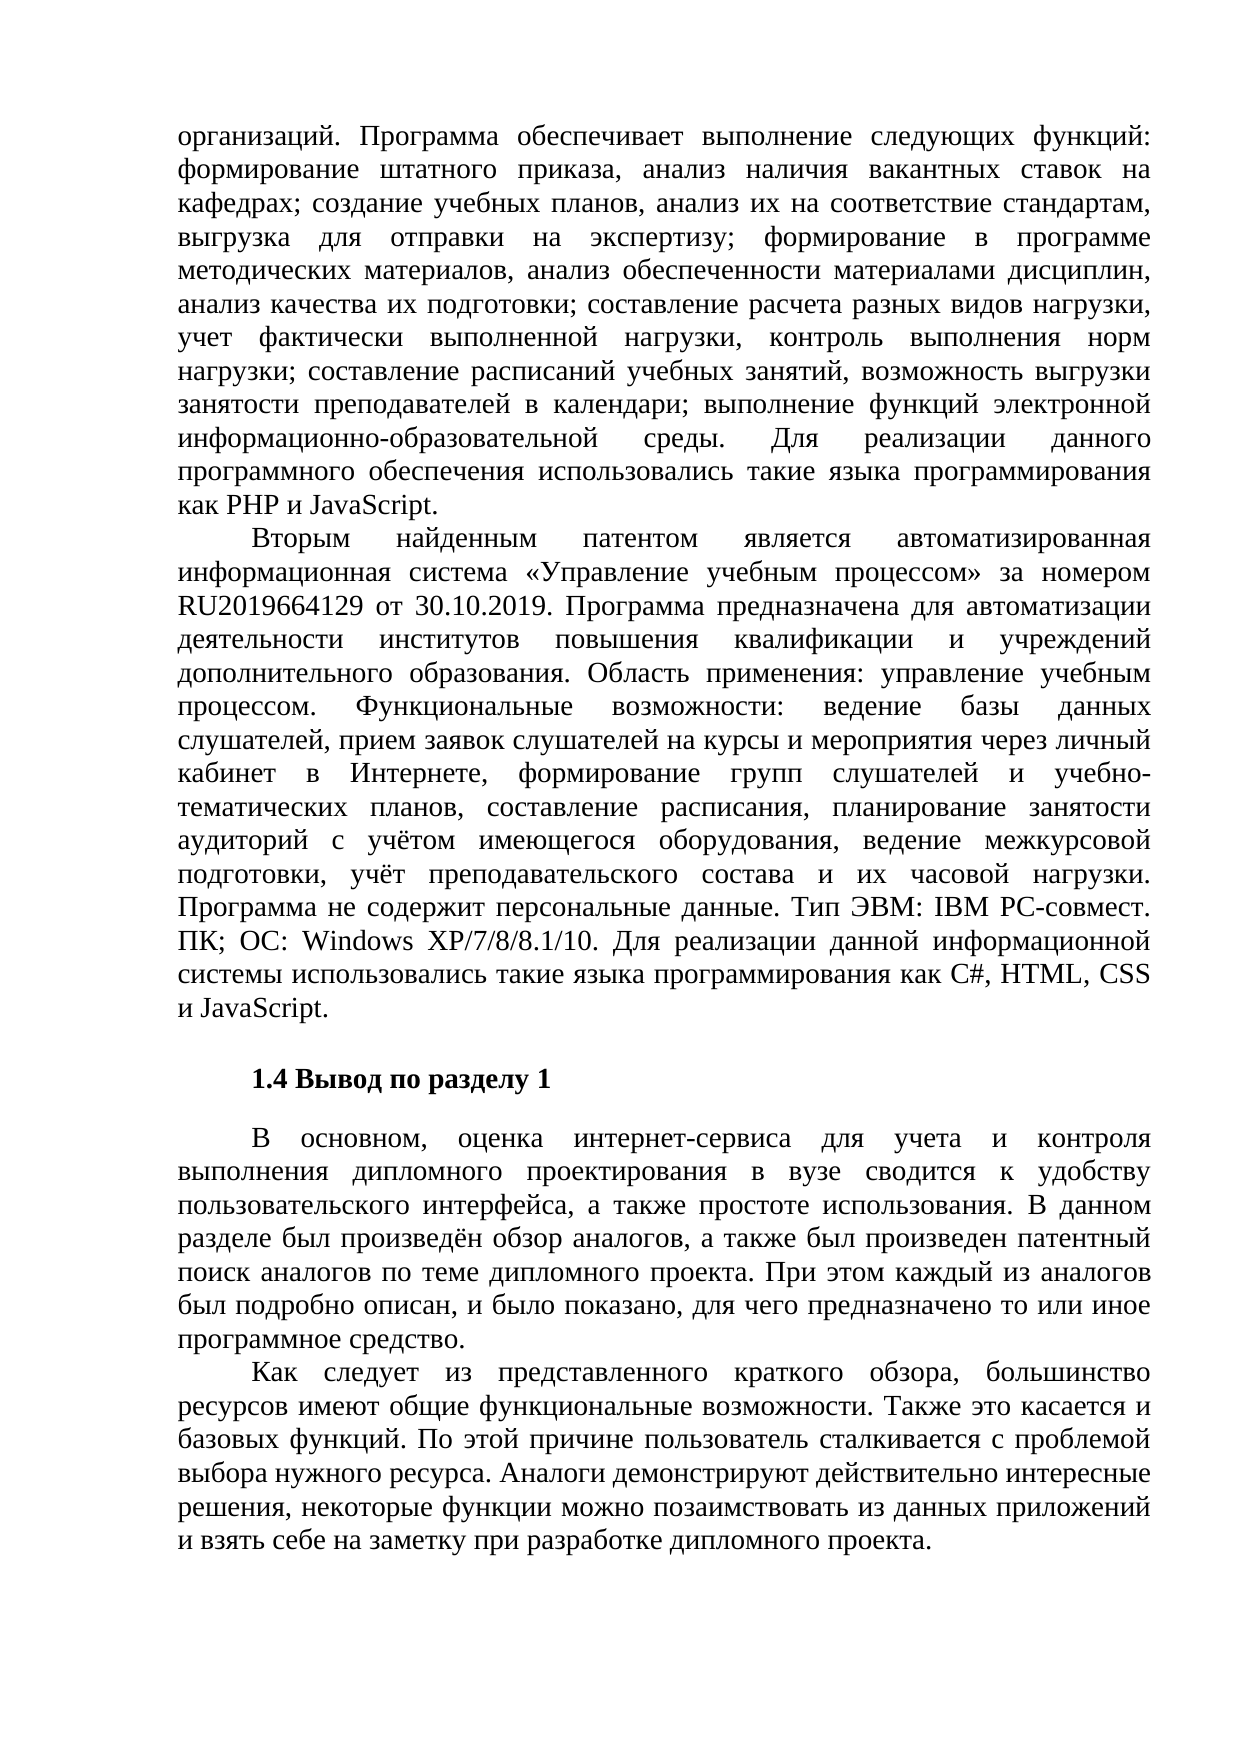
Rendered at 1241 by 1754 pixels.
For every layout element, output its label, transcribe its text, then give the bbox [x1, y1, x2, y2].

text Вторым найденным патентом является автоматизированная информационная система «Управление учебным процессом» за номером RU2019664129 от 30.10.2019. Программа предназначена для автоматизации деятельности институтов повышения квалификации и учреждений дополнительного образования. Область применения: управление учебным процессом. Функциональные возможности: ведение базы данных слушателей, прием заявок слушателей на курсы и мероприятия через личный кабинет в Интернете, формирование групп слушателей и учебно-тематических планов, составление расписания, планирование занятости аудиторий с учётом имеющегося оборудования, ведение межкурсовой подготовки, учёт преподавательского состава и их часовой нагрузки. Программа не содержит персональные данные. Тип ЭВМ: IBM PC-совмест. ПК; ОС: Windows XP/7/8/8.1/10. Для реализации данной информационной системы использовались такие языка программирования как C#, HTML, CSS и JavaScript. [177, 521, 1152, 1024]
subtitle Вывод по разделу 1 [177, 1061, 1152, 1095]
